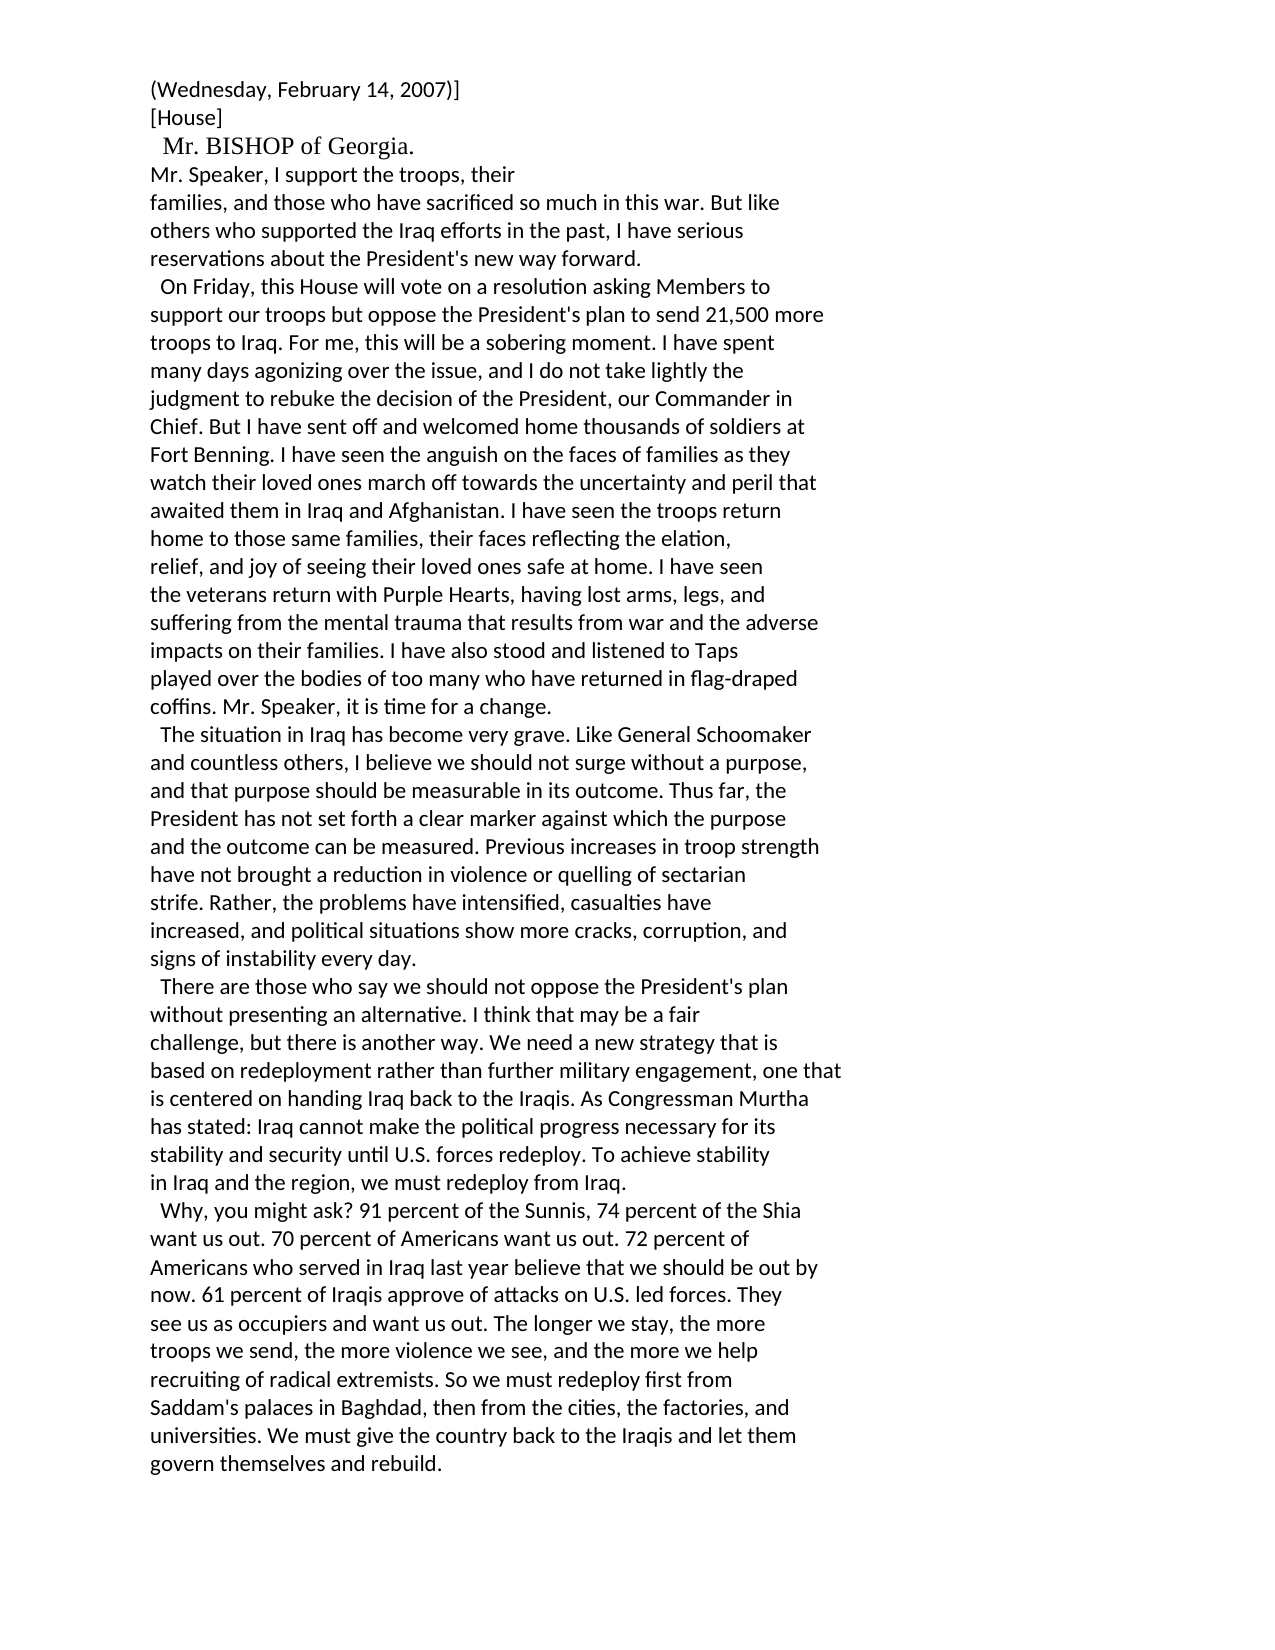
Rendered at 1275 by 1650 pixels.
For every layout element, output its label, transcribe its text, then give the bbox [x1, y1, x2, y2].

text The situation in Iraq has become very grave. Like General Schoomaker [150, 720, 1125, 748]
text based on redeployment rather than further military engagement, one that [150, 1056, 1125, 1084]
text played over the bodies of too many who have returned in flag-draped [150, 664, 1125, 692]
text is centered on handing Iraq back to the Iraqis. As Congressman Murtha [150, 1084, 1125, 1112]
text increased, and political situations show more cracks, corruption, and [150, 916, 1125, 944]
text Why, you might ask? 91 percent of the Sunnis, 74 percent of the Shia [150, 1197, 1125, 1224]
text many days agonizing over the issue, and I do not take lightly the [150, 356, 1125, 384]
text universities. We must give the country back to the Iraqis and let them [150, 1421, 1125, 1449]
text Mr. Speaker, I support the troops, their [150, 160, 1125, 188]
text and countless others, I believe we should not surge without a purpose, [150, 748, 1125, 776]
text recruiting of radical extremists. So we must redeploy first from [150, 1365, 1125, 1393]
text On Friday, this House will vote on a resolution asking Members to [150, 272, 1125, 300]
text and that purpose should be measurable in its outcome. Thus far, the [150, 776, 1125, 804]
text Americans who served in Iraq last year believe that we should be out by [150, 1253, 1125, 1281]
text support our troops but oppose the President's plan to send 21,500 more [150, 300, 1125, 328]
text now. 61 percent of Iraqis approve of attacks on U.S. led forces. They [150, 1281, 1125, 1309]
text suffering from the mental trauma that results from war and the adverse [150, 608, 1125, 636]
text see us as occupiers and want us out. The longer we stay, the more [150, 1309, 1125, 1337]
text troops we send, the more violence we see, and the more we help [150, 1337, 1125, 1365]
text signs of instability every day. [150, 944, 1125, 972]
text without presenting an alternative. I think that may be a fair [150, 1000, 1125, 1028]
text govern themselves and rebuild. [150, 1449, 1125, 1477]
text judgment to rebuke the decision of the President, our Commander in [150, 384, 1125, 412]
text troops to Iraq. For me, this will be a sobering moment. I have spent [150, 328, 1125, 356]
text home to those same families, their faces reflecting the elation, [150, 524, 1125, 552]
text stability and security until U.S. forces redeploy. To achieve stability [150, 1141, 1125, 1168]
text There are those who say we should not oppose the President's plan [150, 972, 1125, 1000]
text the veterans return with Purple Hearts, having lost arms, legs, and [150, 580, 1125, 608]
text have not brought a reduction in violence or quelling of sectarian [150, 860, 1125, 888]
text strife. Rather, the problems have intensified, casualties have [150, 888, 1125, 916]
text Chief. But I have sent off and welcomed home thousands of soldiers at [150, 412, 1125, 440]
text Fort Benning. I have seen the anguish on the faces of families as they [150, 440, 1125, 468]
text in Iraq and the region, we must redeploy from Iraq. [150, 1168, 1125, 1197]
text want us out. 70 percent of Americans want us out. 72 percent of [150, 1224, 1125, 1253]
text challenge, but there is another way. We need a new strategy that is [150, 1028, 1125, 1056]
text impacts on their families. I have also stood and listened to Taps [150, 636, 1125, 664]
text has stated: Iraq cannot make the political progress necessary for its [150, 1112, 1125, 1141]
text families, and those who have sacrificed so much in this war. But like [150, 188, 1125, 216]
text others who supported the Iraq efforts in the past, I have serious [150, 216, 1125, 244]
text President has not set forth a clear marker against which the purpose [150, 804, 1125, 832]
text relief, and joy of seeing their loved ones safe at home. I have seen [150, 552, 1125, 580]
text awaited them in Iraq and Afghanistan. I have seen the troops return [150, 496, 1125, 524]
text coffins. Mr. Speaker, it is time for a change. [150, 692, 1125, 720]
text watch their loved ones march off towards the uncertainty and peril that [150, 468, 1125, 496]
text Saddam's palaces in Baghdad, then from the cities, the factories, and [150, 1393, 1125, 1421]
text reservations about the President's new way forward. [150, 244, 1125, 272]
text and the outcome can be measured. Previous increases in troop strength [150, 832, 1125, 860]
